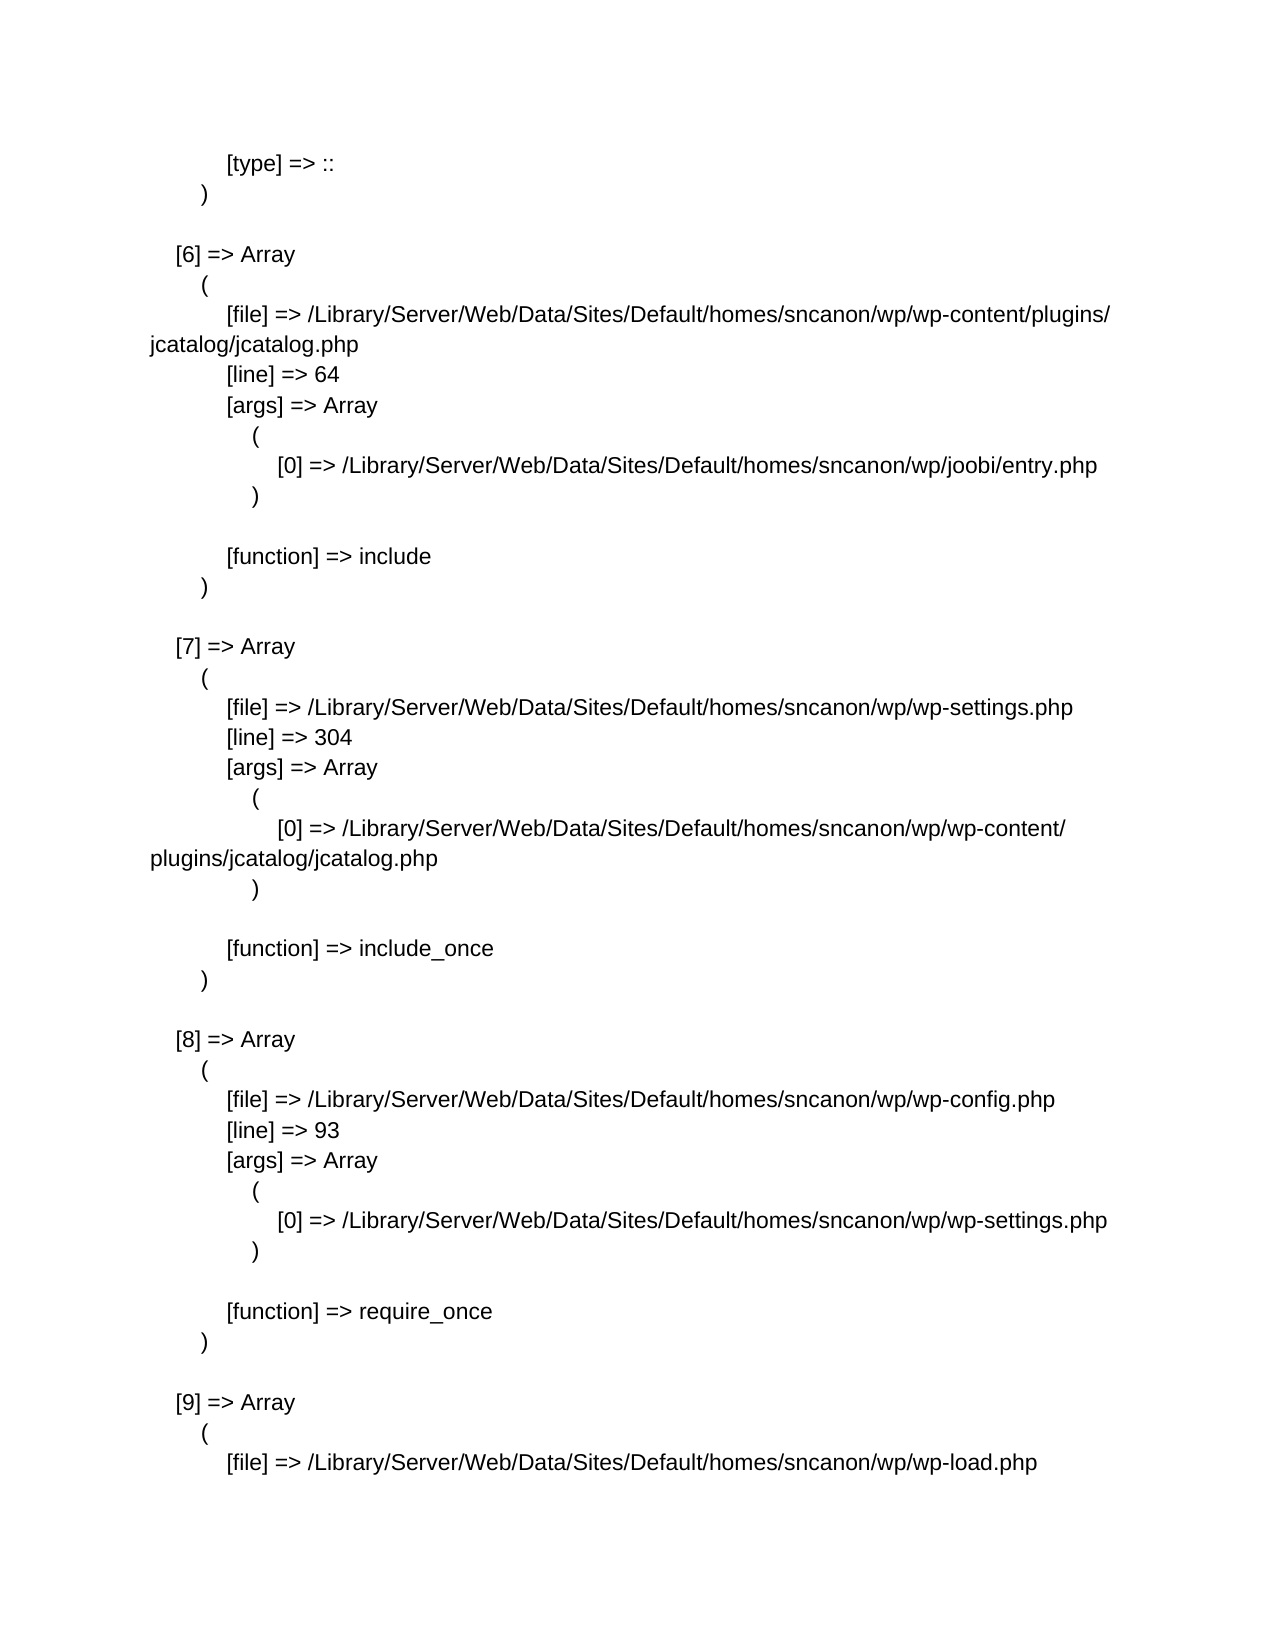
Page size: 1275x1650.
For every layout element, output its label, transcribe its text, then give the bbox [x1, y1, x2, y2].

text ( [150, 784, 1125, 811]
text [function] => include_once [150, 935, 1125, 962]
text [8] => Array [150, 1026, 1125, 1052]
text [9] => Array [150, 1388, 1125, 1415]
text ( [150, 1056, 1125, 1083]
text ) [150, 1328, 1125, 1354]
text [file] => /Library/Server/Web/Data/Sites/Default/homes/sncanon/wp/wp-settings.php [150, 694, 1125, 720]
text ( [150, 663, 1125, 690]
text [function] => require_once [150, 1298, 1125, 1324]
text ( [150, 271, 1125, 297]
text ( [150, 1419, 1125, 1445]
text [args] => Array [150, 392, 1125, 418]
text ) [150, 1237, 1125, 1264]
text ) [150, 180, 1125, 207]
text [line] => 64 [150, 361, 1125, 388]
text [0] => /Library/Server/Web/Data/Sites/Default/homes/sncanon/wp/wp-settings.php [150, 1207, 1125, 1234]
text [7] => Array [150, 633, 1125, 660]
text [type] => :: [150, 150, 1125, 176]
text [line] => 93 [150, 1117, 1125, 1143]
text ) [150, 966, 1125, 992]
text [file] => /Library/Server/Web/Data/Sites/Default/homes/sncanon/wp/wp-config.php [150, 1086, 1125, 1113]
text [6] => Array [150, 241, 1125, 267]
text [args] => Array [150, 754, 1125, 781]
text [file] => /Library/Server/Web/Data/Sites/Default/homes/sncanon/wp/wp-content/plugins/jcatalog/jcatalog.php [150, 301, 1125, 358]
text [0] => /Library/Server/Web/Data/Sites/Default/homes/sncanon/wp/joobi/entry.php [150, 452, 1125, 478]
text [0] => /Library/Server/Web/Data/Sites/Default/homes/sncanon/wp/wp-content/plugins/jcatalog/jcatalog.php [150, 814, 1125, 871]
text ) [150, 573, 1125, 599]
text [args] => Array [150, 1147, 1125, 1173]
text ( [150, 422, 1125, 448]
text [file] => /Library/Server/Web/Data/Sites/Default/homes/sncanon/wp/wp-load.php [150, 1449, 1125, 1475]
text ) [150, 875, 1125, 901]
text ) [150, 482, 1125, 509]
text ( [150, 1177, 1125, 1203]
text [line] => 304 [150, 724, 1125, 750]
text [function] => include [150, 543, 1125, 569]
